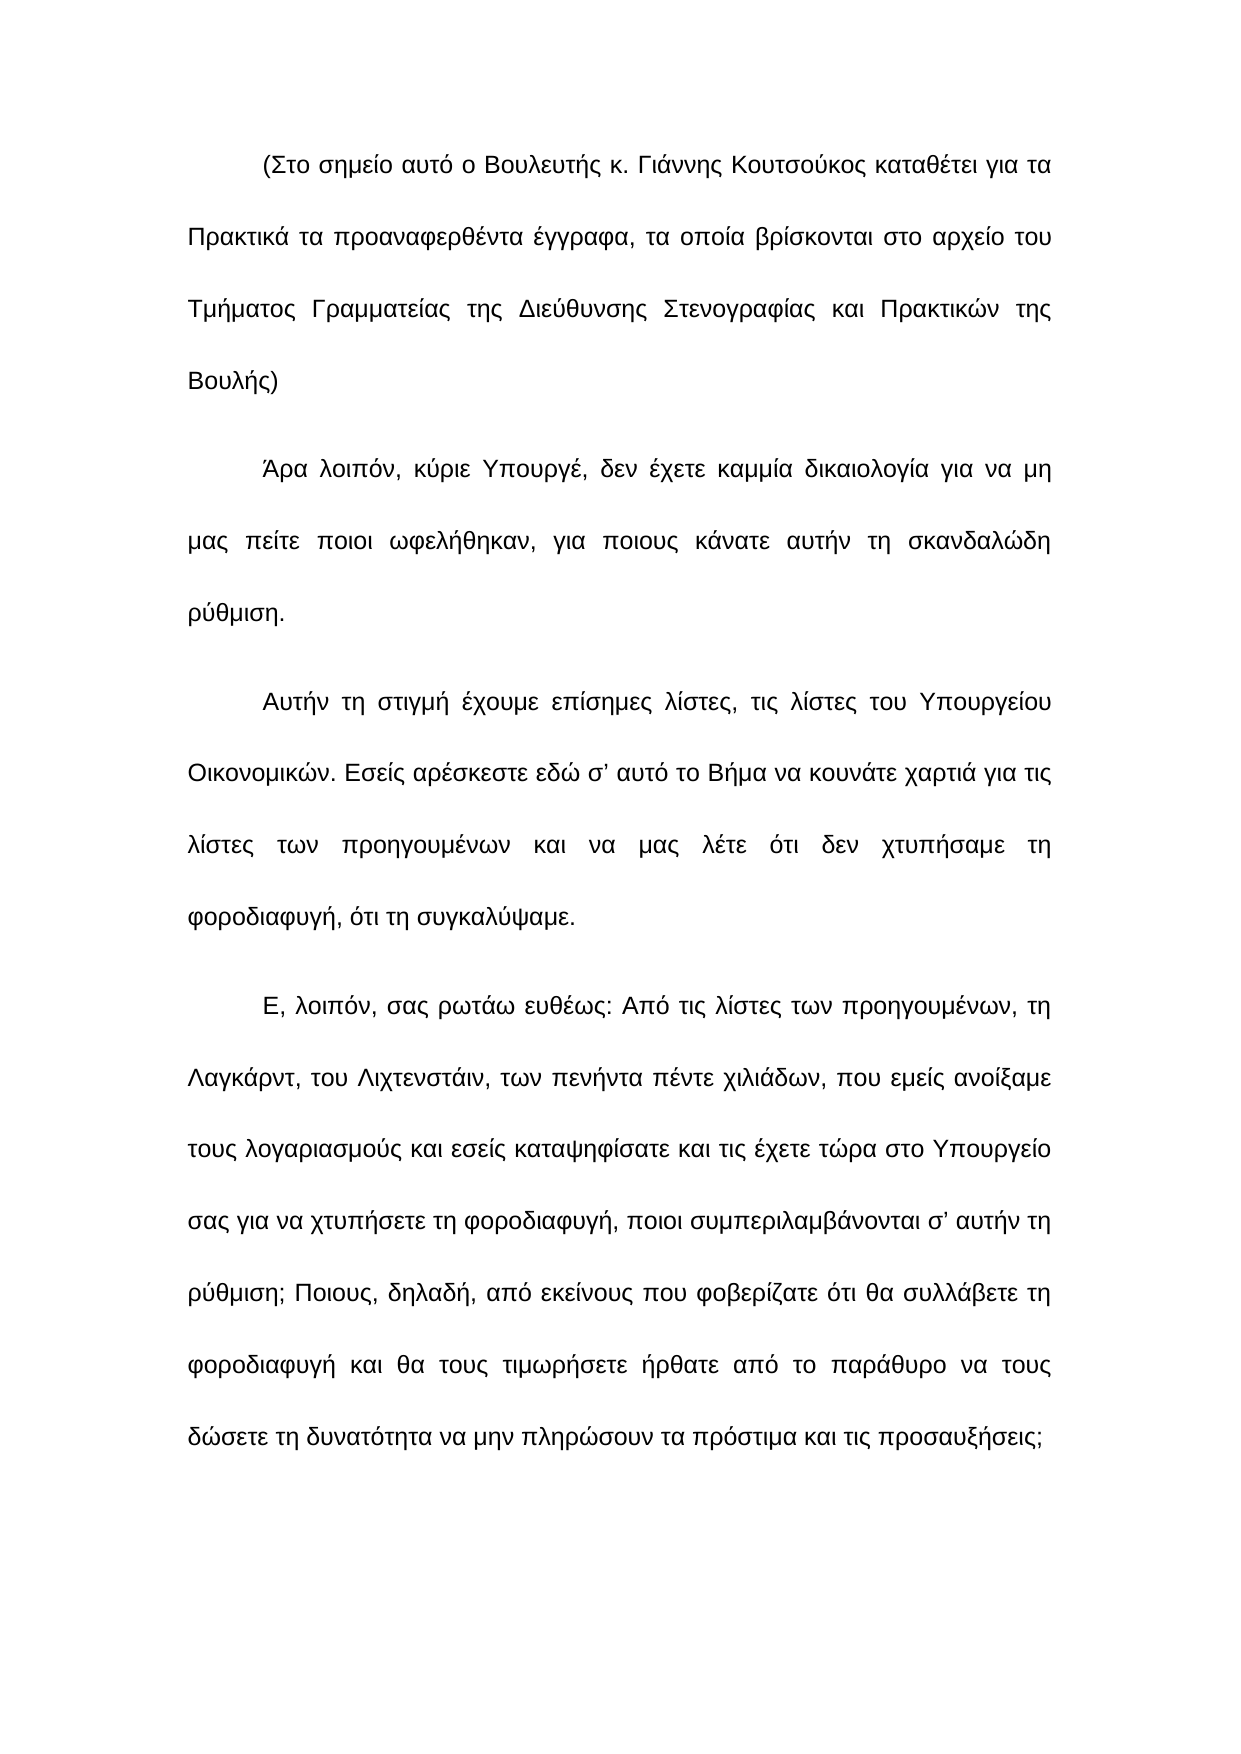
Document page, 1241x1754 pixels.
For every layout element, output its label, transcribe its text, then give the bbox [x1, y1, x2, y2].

text Αυτήν τη στιγμή έχουμε επίσημες λίστες, τις λίστες του Υπουργείου Οικονομικών. Εσείς αρέσκεστε εδώ σ’ αυτό το Βήμα να κουνάτε χαρτιά για τις λίστες των προηγουμένων και να μας λέτε ότι δεν χτυπήσαμε τη φοροδιαφυγή, ότι τη συγκαλύψαμε. [187, 686, 1053, 931]
text (Στο σημείο αυτό ο Βουλευτής κ. Γιάννης Κουτσούκος καταθέτει για τα Πρακτικά τα προαναφερθέντα έγγραφα, τα οποία βρίσκονται στο αρχείο του Τμήματος Γραμματείας της Διεύθυνσης Στενογραφίας και Πρακτικών της Βουλής) [187, 150, 1053, 394]
text Άρα λοιπόν, κύριε Υπουργέ, δεν έχετε καμμία δικαιολογία για να μη μας πείτε ποιοι ωφελήθηκαν, για ποιους κάνατε αυτήν τη σκανδαλώδη ρύθμιση. [187, 454, 1053, 627]
text Ε, λοιπόν, σας ρωτάω ευθέως: Από τις λίστες των προηγουμένων, τη Λαγκάρντ, του Λιχτενστάιν, των πενήντα πέντε χιλιάδων, που εμείς ανοίξαμε τους λογαριασμούς και εσείς καταψηφίσατε και τις έχετε τώρα στο Υπουργείο σας για να χτυπήσετε τη φοροδιαφυγή, ποιοι συμπεριλαμβάνονται σ’ αυτήν τη ρύθμιση; Ποιους, δηλαδή, από εκείνους που φοβερίζατε ότι θα συλλάβετε τη φοροδιαφυγή και θα τους τιμωρήσετε ήρθατε από το παράθυρο να τους δώσετε τη δυνατότητα να μην πληρώσουν τα πρόστιμα και τις προσαυξήσεις; [187, 991, 1053, 1451]
